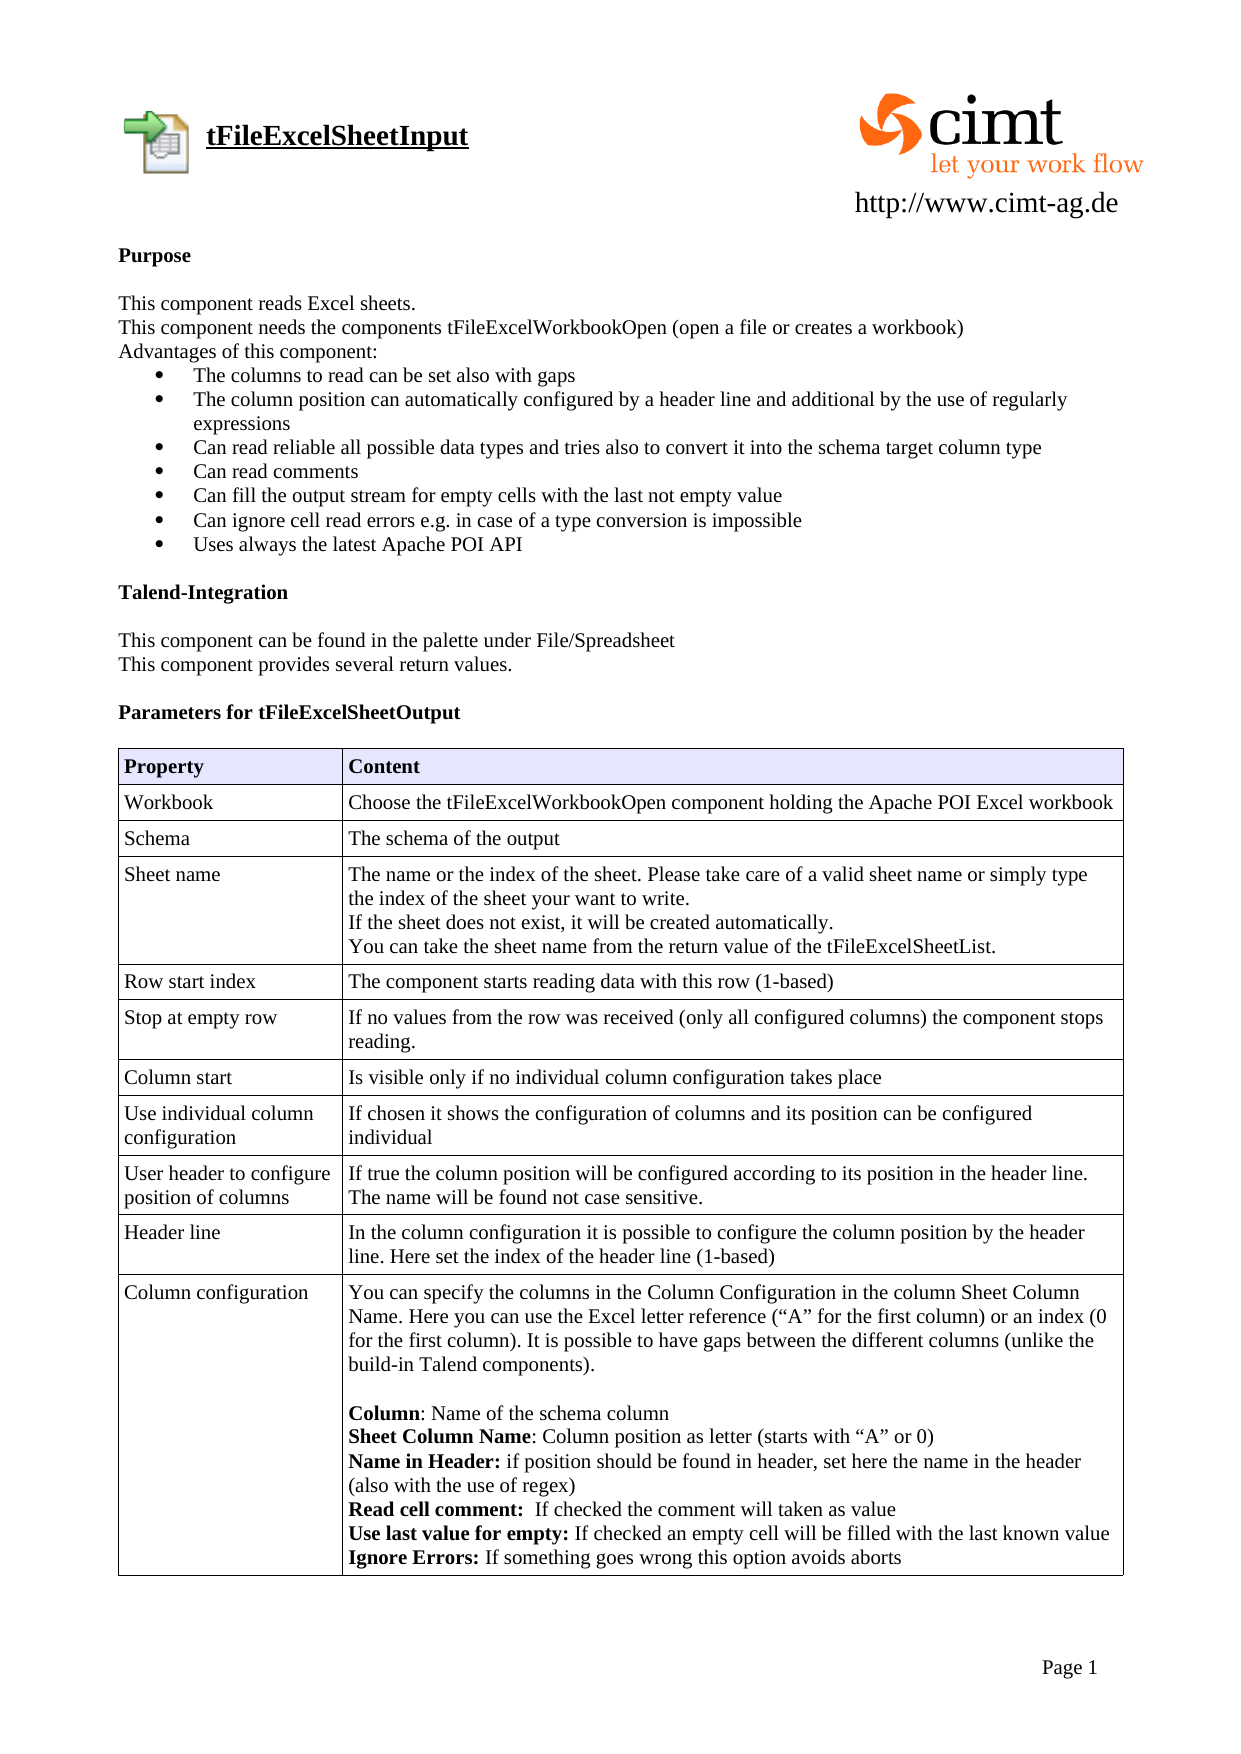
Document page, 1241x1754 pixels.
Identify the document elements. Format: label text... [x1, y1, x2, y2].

table_cell Column configuration [119, 1275, 342, 1574]
table_cell You can specify the columns in the Column Configuration in the column Sheet Column Name. Here you can use the Excel letter reference (“A” for the first column) or an index (0 for the first column). It is possible to have gaps between the different columns (unlike the build-in Talend components). Column: Name of the schema column Sheet Column Name: Column position as letter (starts with “A” or 0) Name in Header: if position should be found in header, set here the name in the header (also with the use of regex) Read cell comment: If checked the comment will taken as value Use last value for empty: If checked an empty cell will be filled with the last known value Ignore Errors: If something goes wrong this option avoids aborts [343, 1275, 1123, 1574]
list Can ignore cell read errors e.g. in case of a type conversion is impossible [156, 507, 1122, 532]
table_cell Workbook [119, 785, 342, 820]
text http://www.cimt-ag.de [118, 185, 1122, 219]
table_cell The component starts reading data with this row (1-based) [343, 965, 1123, 999]
table_header Property [119, 749, 342, 784]
table_cell The name or the index of the sheet. Please take care of a valid sheet name or simply type the index of the sheet your want to write. If the sheet does not exist, it will be created automatically. You can take the sheet name from the return value of the tFileExcelSheetList. [343, 857, 1123, 963]
picture [123, 111, 191, 178]
table_cell Stop at empty row [119, 1000, 342, 1059]
table_cell Schema [119, 821, 342, 856]
list Uses always the latest Apache POI API [156, 532, 1122, 556]
list Can read reliable all possible data types and tries also to convert it into the schema target column type [156, 435, 1122, 459]
table_cell If no values from the row was received (only all configured columns) the component stops reading. [343, 1000, 1123, 1059]
text This component can be found in the palette under File/Spreadsheet [118, 628, 1122, 652]
list Can fill the output stream for empty cells with the last not empty value [156, 483, 1122, 507]
picture [857, 91, 1146, 181]
list Can read comments [156, 459, 1122, 483]
text Parameters for tFileExcelSheetOutput [118, 700, 1122, 724]
table_cell Row start index [119, 965, 342, 999]
text Talend-Integration [118, 580, 1122, 604]
table_header Content [343, 749, 1123, 784]
text Advantages of this component: [118, 339, 1122, 363]
table_cell Header line [119, 1215, 342, 1274]
table_cell Is visible only if no individual column configuration takes place [343, 1060, 1123, 1095]
table_cell Sheet name [119, 857, 342, 963]
table_cell Use individual column configuration [119, 1096, 342, 1154]
text This component needs the components tFileExcelWorkbookOpen (open a file or creates a workbook) [118, 315, 1122, 339]
table_cell Column start [119, 1060, 342, 1095]
table_cell If chosen it shows the configuration of columns and its position can be configured individual [343, 1096, 1123, 1154]
table_cell Choose the tFileExcelWorkbookOpen component holding the Apache POI Excel workbook [343, 785, 1123, 820]
list The column position can automatically configured by a header line and additional by the use of regularly expressions [156, 387, 1122, 435]
text Purpose [118, 243, 1122, 267]
text This component reads Excel sheets. [118, 291, 1122, 315]
table_cell User header to configure position of columns [119, 1156, 342, 1214]
table_cell The schema of the output [343, 821, 1123, 856]
text This component provides several return values. [118, 652, 1122, 676]
list The columns to read can be set also with gaps [156, 363, 1122, 387]
text tFileExcelSheetInput [191, 118, 857, 152]
table_cell In the column configuration it is possible to configure the column position by the header line. Here set the index of the header line (1-based) [343, 1215, 1123, 1274]
table_cell If true the column position will be configured according to its position in the header line. The name will be found not case sensitive. [343, 1156, 1123, 1214]
